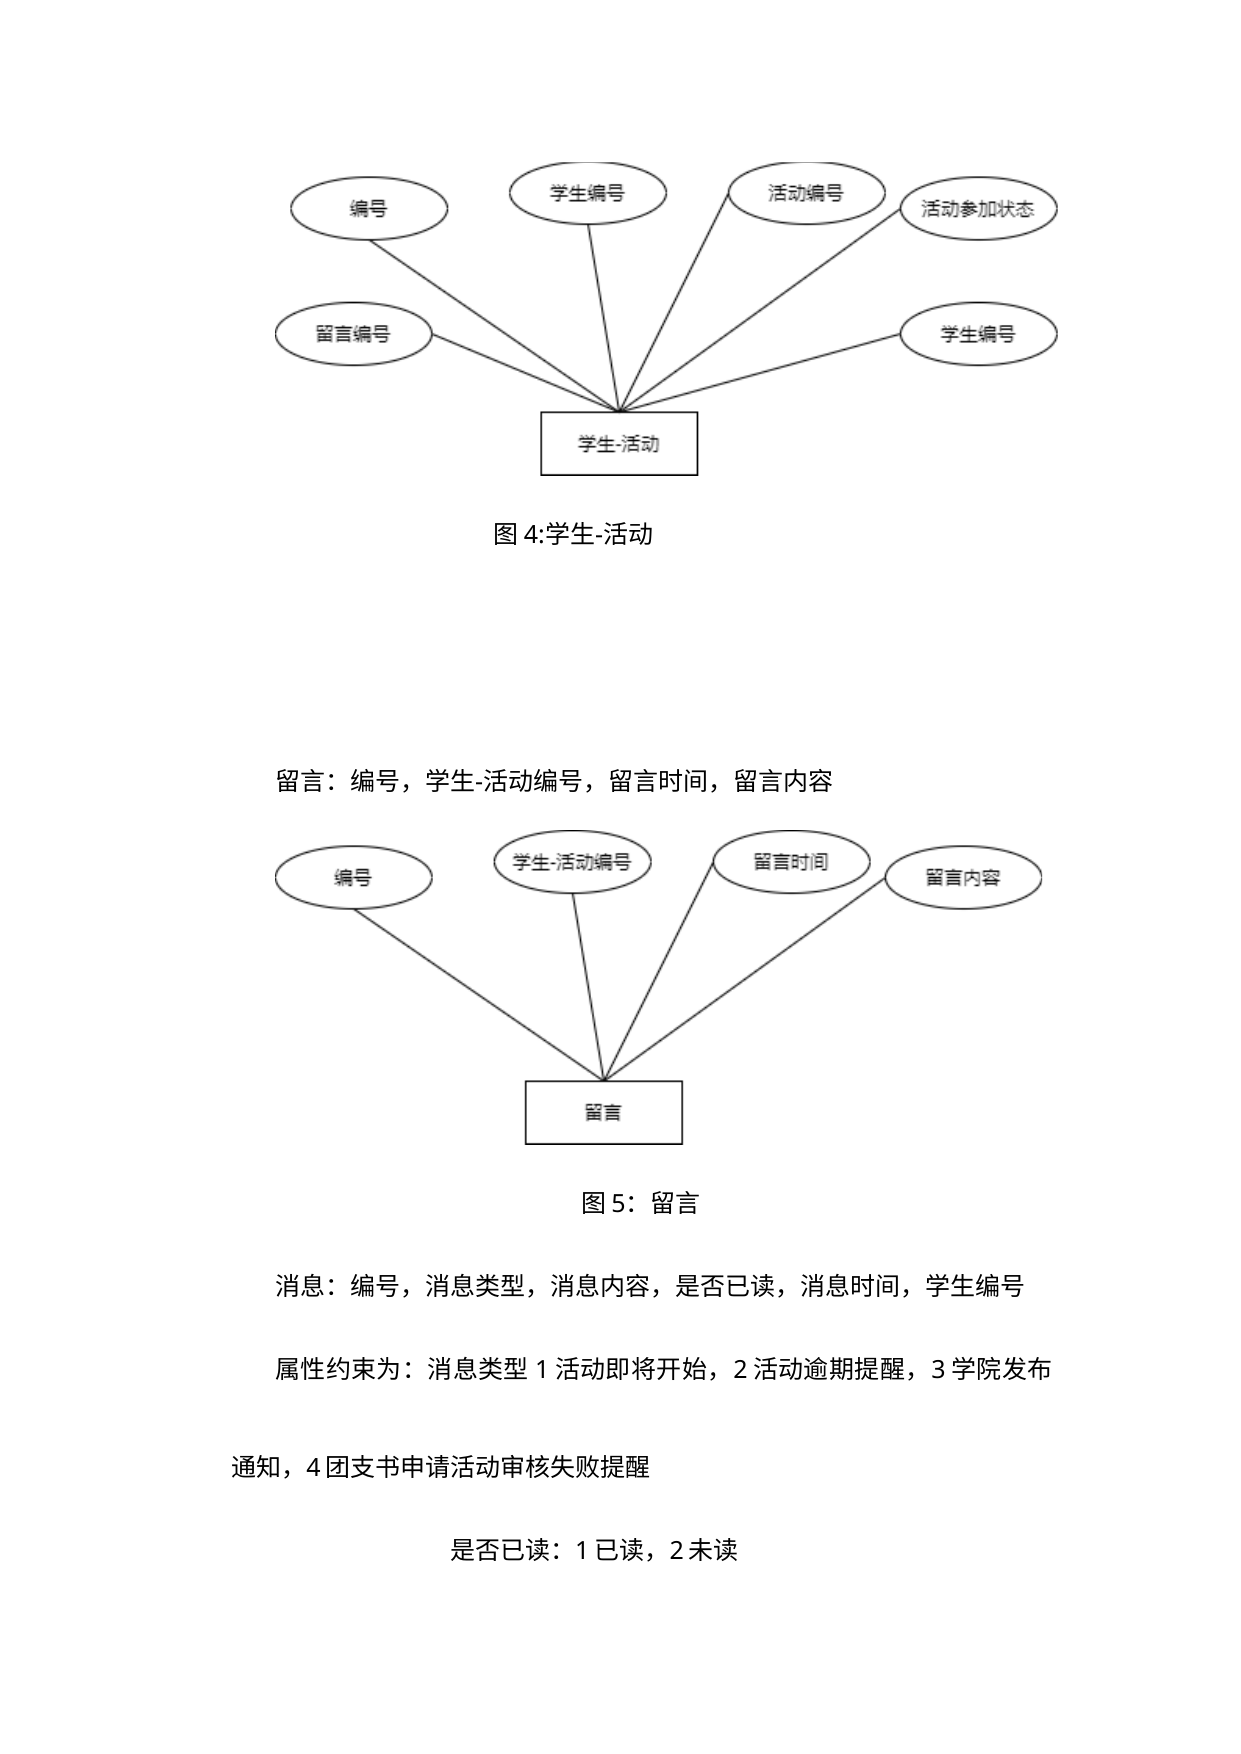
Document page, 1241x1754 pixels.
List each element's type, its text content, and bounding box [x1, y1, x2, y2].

list 属性约束为：消息类型1活动即将开始，2活动逾期提醒，3学院发布通知，4团支书申请活动审核失败提醒 [231, 1335, 1053, 1498]
picture [275, 162, 1058, 476]
list 图5：留言 [537, 1169, 1053, 1234]
picture [275, 830, 1043, 1145]
list 图4:学生-活动 [450, 500, 1053, 565]
list 留言：编号，学生-活动编号，留言时间，留言内容 [231, 747, 1053, 812]
list 是否已读：1已读，2未读 [406, 1516, 1053, 1581]
list 消息：编号，消息类型，消息内容，是否已读，消息时间，学生编号 [231, 1252, 1053, 1317]
